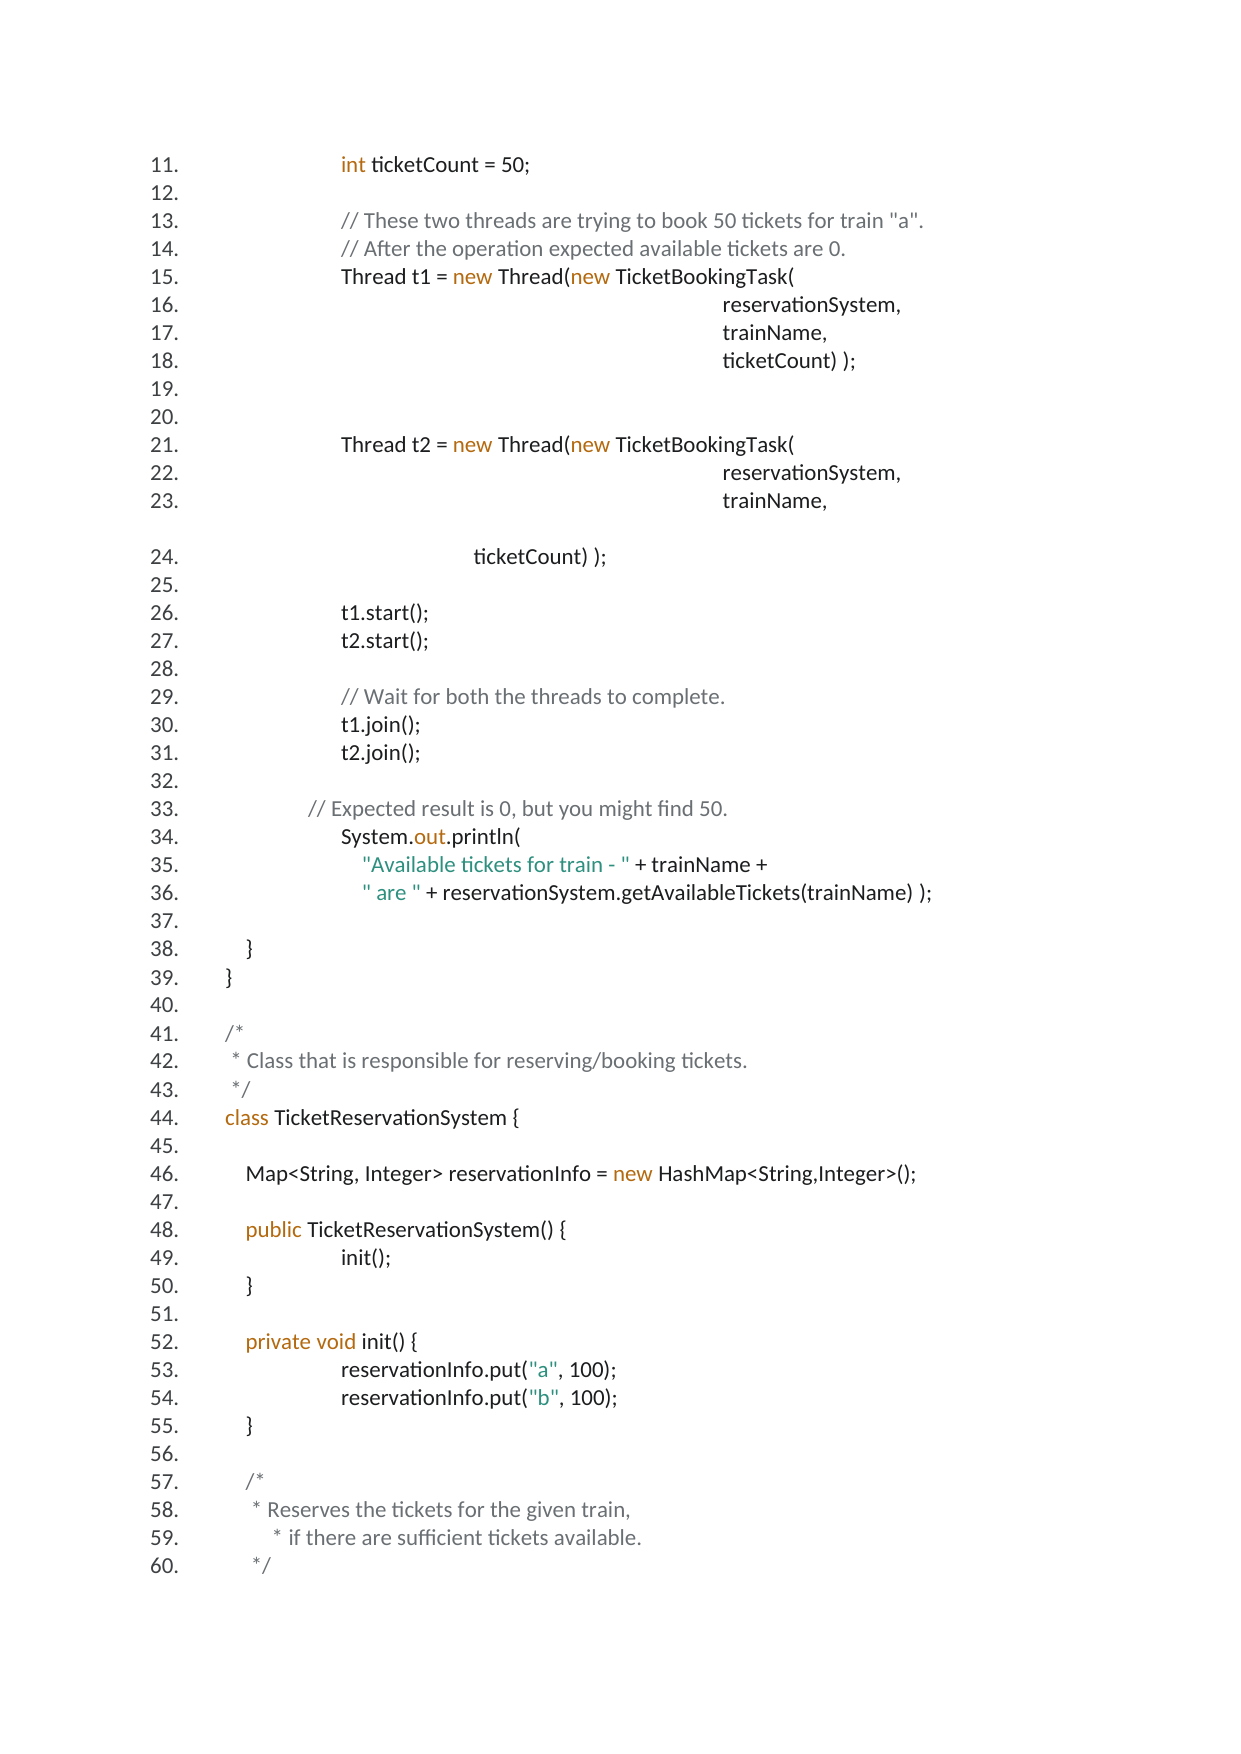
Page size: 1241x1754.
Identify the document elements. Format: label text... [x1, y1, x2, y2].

list /* [150, 1467, 1090, 1495]
list trainName, [150, 486, 1090, 542]
list } [150, 963, 1090, 991]
list init(); [150, 1243, 1090, 1271]
list ticketCount) ); [150, 346, 1090, 374]
list Thread t2 = new Thread(new TicketBookingTask( [150, 430, 1090, 458]
list t2.join(); [150, 738, 1090, 766]
list t2.start(); [150, 626, 1090, 654]
list reservationInfo.put("b", 100); [150, 1383, 1090, 1411]
list /* [150, 1019, 1090, 1047]
list } [150, 1271, 1090, 1299]
list * if there are sufficient tickets available. [150, 1523, 1090, 1551]
list private void init() { [150, 1327, 1090, 1355]
list reservationSystem, [150, 458, 1090, 486]
list Thread t1 = new Thread(new TicketBookingTask( [150, 262, 1090, 290]
list class TicketReservationSystem { [150, 1103, 1090, 1131]
list public TicketReservationSystem() { [150, 1215, 1090, 1243]
list System.out.println( [150, 822, 1090, 851]
list reservationSystem, [150, 290, 1090, 318]
list * Reserves the tickets for the given train, [150, 1495, 1090, 1523]
list // These two threads are trying to book 50 tickets for train "a". [150, 206, 1090, 234]
list // After the operation expected available tickets are 0. [150, 234, 1090, 262]
list } [150, 1411, 1090, 1439]
list t1.start(); [150, 598, 1090, 626]
list int ticketCount = 50; [150, 150, 1090, 178]
list reservationInfo.put("a", 100); [150, 1355, 1090, 1383]
list * Class that is responsible for reserving/booking tickets. [150, 1047, 1090, 1075]
list " are " + reservationSystem.getAvailableTickets(trainName) ); [150, 878, 1090, 907]
list // Wait for both the threads to complete. [150, 682, 1090, 710]
list trainName, [150, 318, 1090, 346]
list ticketCount) ); [150, 542, 1090, 570]
list t1.join(); [150, 710, 1090, 738]
list */ [150, 1075, 1090, 1103]
list */ [150, 1551, 1090, 1579]
list } [150, 934, 1090, 963]
list "Available tickets for train - " + trainName + [150, 851, 1090, 878]
list // Expected result is 0, but you might find 50. [150, 794, 1090, 822]
list Map<String, Integer> reservationInfo = new HashMap<String,Integer>(); [150, 1159, 1090, 1187]
